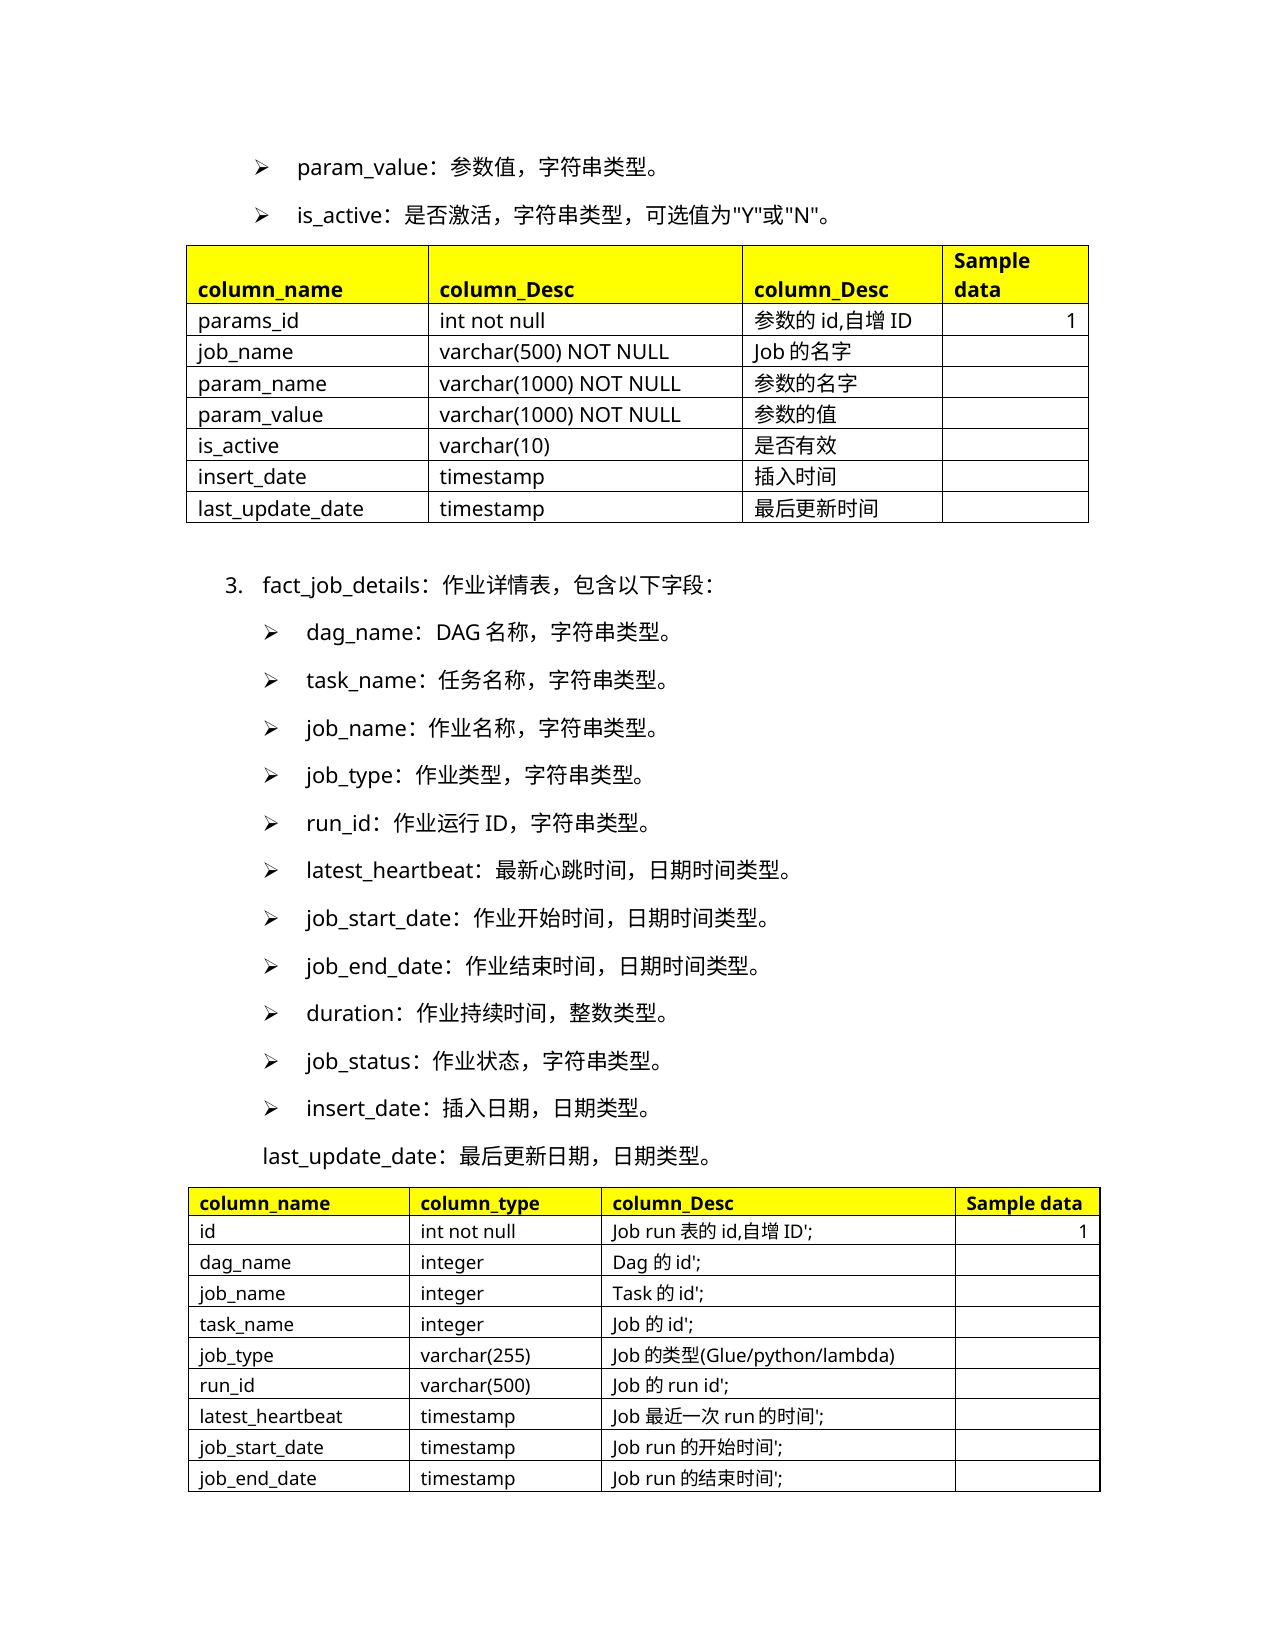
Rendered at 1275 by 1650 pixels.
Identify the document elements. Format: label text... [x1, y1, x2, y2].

table_cell timestamp [410, 1399, 601, 1429]
list param_value：参数值，字符串类型。 [253, 150, 1087, 182]
table_cell 1 [943, 304, 1088, 334]
table_cell varchar(500) [410, 1369, 601, 1398]
table_cell varchar(1000) NOT NULL [429, 367, 742, 397]
table_cell integer [410, 1245, 601, 1275]
table_cell [956, 1430, 1099, 1460]
table_cell param_value [187, 398, 428, 428]
table_cell Job run表的id,自增ID'; [602, 1216, 955, 1244]
table_cell timestamp [410, 1461, 601, 1491]
table_cell [956, 1307, 1099, 1337]
table_cell timestamp [429, 461, 742, 491]
table_cell integer [410, 1276, 601, 1306]
table_cell [956, 1245, 1099, 1275]
table_cell job_start_date [189, 1430, 409, 1460]
table_cell 参数的id,自增ID [743, 304, 942, 334]
table_cell int not null [410, 1216, 601, 1244]
list insert_date：插入日期，日期类型。 [262, 1091, 1087, 1123]
table_cell [956, 1369, 1099, 1398]
table_cell timestamp [429, 492, 742, 522]
table_cell 1 [956, 1216, 1099, 1244]
table_cell varchar(255) [410, 1338, 601, 1367]
table_header Sample data [943, 246, 1088, 303]
list task_name：任务名称，字符串类型。 [262, 663, 1087, 695]
table_cell Job的类型(Glue/python/lambda) [602, 1338, 955, 1367]
table_cell [943, 398, 1088, 428]
table_cell 参数的值 [743, 398, 942, 428]
table_cell latest_heartbeat [189, 1399, 409, 1429]
list job_type：作业类型，字符串类型。 [262, 758, 1087, 790]
list job_start_date：作业开始时间，日期时间类型。 [262, 901, 1087, 933]
table_cell [956, 1399, 1099, 1429]
table_cell timestamp [410, 1430, 601, 1460]
table_cell Job 最近一次run的时间'; [602, 1399, 955, 1429]
table_cell 参数的名字 [743, 367, 942, 397]
list dag_name：DAG名称，字符串类型。 [262, 615, 1087, 647]
list is_active：是否激活，字符串类型，可选值为"Y"或"N"。 [253, 198, 1087, 229]
list fact_job_details：作业详情表，包含以下字段： [225, 568, 1087, 599]
table_cell Job的名字 [743, 336, 942, 366]
table_cell 插入时间 [743, 461, 942, 491]
table_cell job_name [187, 336, 428, 366]
list job_name：作业名称，字符串类型。 [262, 711, 1087, 742]
table_cell [943, 367, 1088, 397]
table_header column_Desc [429, 246, 742, 303]
table_cell run_id [189, 1369, 409, 1398]
table_cell Job run的结束时间'; [602, 1461, 955, 1491]
table_cell insert_date [187, 461, 428, 491]
table_cell job_type [189, 1338, 409, 1367]
table_cell 是否有效 [743, 429, 942, 459]
table_cell Dag 的id'; [602, 1245, 955, 1275]
table_header column_Desc [743, 246, 942, 303]
table_cell int not null [429, 304, 742, 334]
table_cell params_id [187, 304, 428, 334]
table_cell Job 的id'; [602, 1307, 955, 1337]
table_cell [956, 1276, 1099, 1306]
table_cell Task的id'; [602, 1276, 955, 1306]
table_cell [943, 429, 1088, 459]
table_cell [943, 336, 1088, 366]
table_cell [956, 1338, 1099, 1367]
table_header column_name [189, 1188, 409, 1215]
table_cell is_active [187, 429, 428, 459]
table_cell varchar(10) [429, 429, 742, 459]
table_cell 最后更新时间 [743, 492, 942, 522]
table_header column_name [187, 246, 428, 303]
table_header column_Desc [602, 1188, 955, 1215]
text last_update_date：最后更新日期，日期类型。 [262, 1139, 1087, 1171]
table_cell integer [410, 1307, 601, 1337]
table_cell Job run的开始时间'; [602, 1430, 955, 1460]
list duration：作业持续时间，整数类型。 [262, 996, 1087, 1028]
table_cell [943, 461, 1088, 491]
table_cell [956, 1461, 1099, 1491]
table_cell param_name [187, 367, 428, 397]
list job_end_date：作业结束时间，日期时间类型。 [262, 949, 1087, 980]
table_cell id [189, 1216, 409, 1244]
table_header column_type [410, 1188, 601, 1215]
table_cell job_end_date [189, 1461, 409, 1491]
table_header Sample data [956, 1188, 1099, 1215]
table_cell varchar(1000) NOT NULL [429, 398, 742, 428]
list run_id：作业运行ID，字符串类型。 [262, 806, 1087, 838]
table_cell Job 的run id'; [602, 1369, 955, 1398]
table_cell task_name [189, 1307, 409, 1337]
table_cell job_name [189, 1276, 409, 1306]
table_cell [943, 492, 1088, 522]
list job_status：作业状态，字符串类型。 [262, 1044, 1087, 1076]
table_cell last_update_date [187, 492, 428, 522]
table_cell dag_name [189, 1245, 409, 1275]
list latest_heartbeat：最新心跳时间，日期时间类型。 [262, 853, 1087, 885]
table_cell varchar(500) NOT NULL [429, 336, 742, 366]
